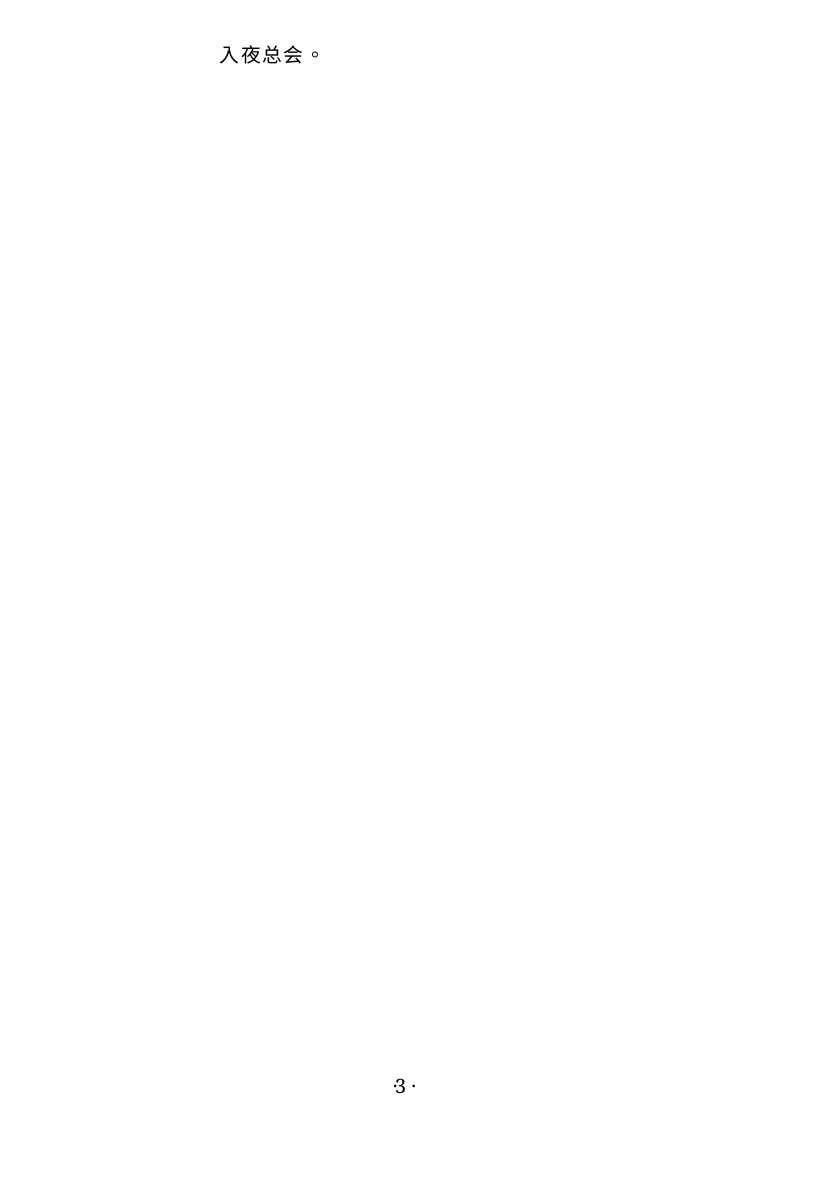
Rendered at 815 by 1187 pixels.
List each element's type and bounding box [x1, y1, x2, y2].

text [210, 42, 702, 69]
